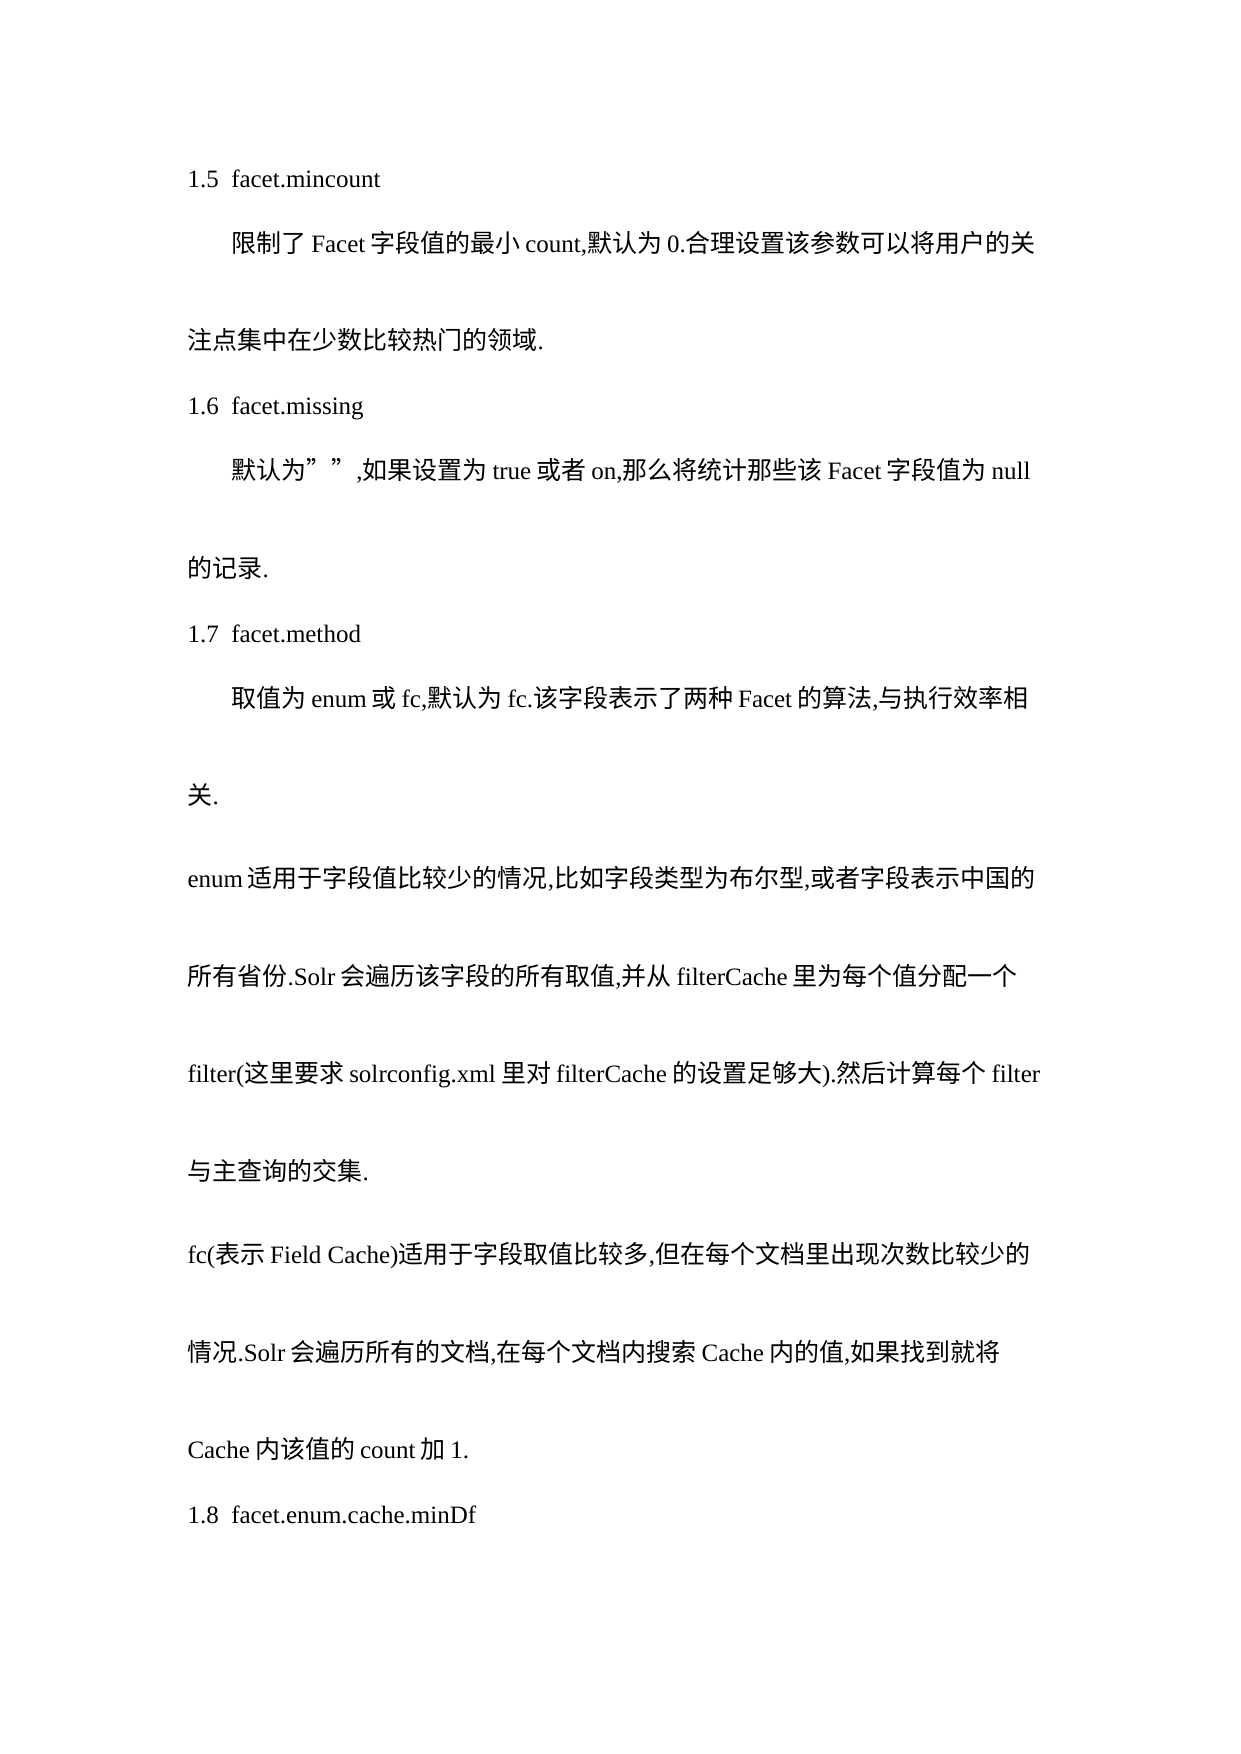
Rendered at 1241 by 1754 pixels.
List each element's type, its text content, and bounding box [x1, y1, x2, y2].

text 1.5 facet.mincount [187, 162, 1053, 194]
text enum适用于字段值比较少的情况,比如字段类型为布尔型,或者字段表示中国的所有省份.Solr会遍历该字段的所有取值,并从filterCache里为每个值分配一个filter(这里要求solrconfig.xml里对filterCache的设置足够大).然后计算每个filter与主查询的交集. [187, 844, 1053, 1202]
text 1.7 facet.method [187, 617, 1053, 649]
text 限制了Facet字段值的最小count,默认为0.合理设置该参数可以将用户的关注点集中在少数比较热门的领域. [187, 209, 1053, 371]
text fc(表示Field Cache)适用于字段取值比较多,但在每个文档里出现次数比较少的情况.Solr会遍历所有的文档,在每个文档内搜索Cache内的值,如果找到就将Cache内该值的count加1. [187, 1220, 1053, 1480]
text 1.8 facet.enum.cache.minDf [187, 1498, 1053, 1531]
text 默认为””,如果设置为true或者on,那么将统计那些该Facet字段值为null的记录. [187, 436, 1053, 599]
text 取值为enum或fc,默认为fc.该字段表示了两种Facet的算法,与执行效率相关. [187, 664, 1053, 826]
text 1.6 facet.missing [187, 389, 1053, 422]
